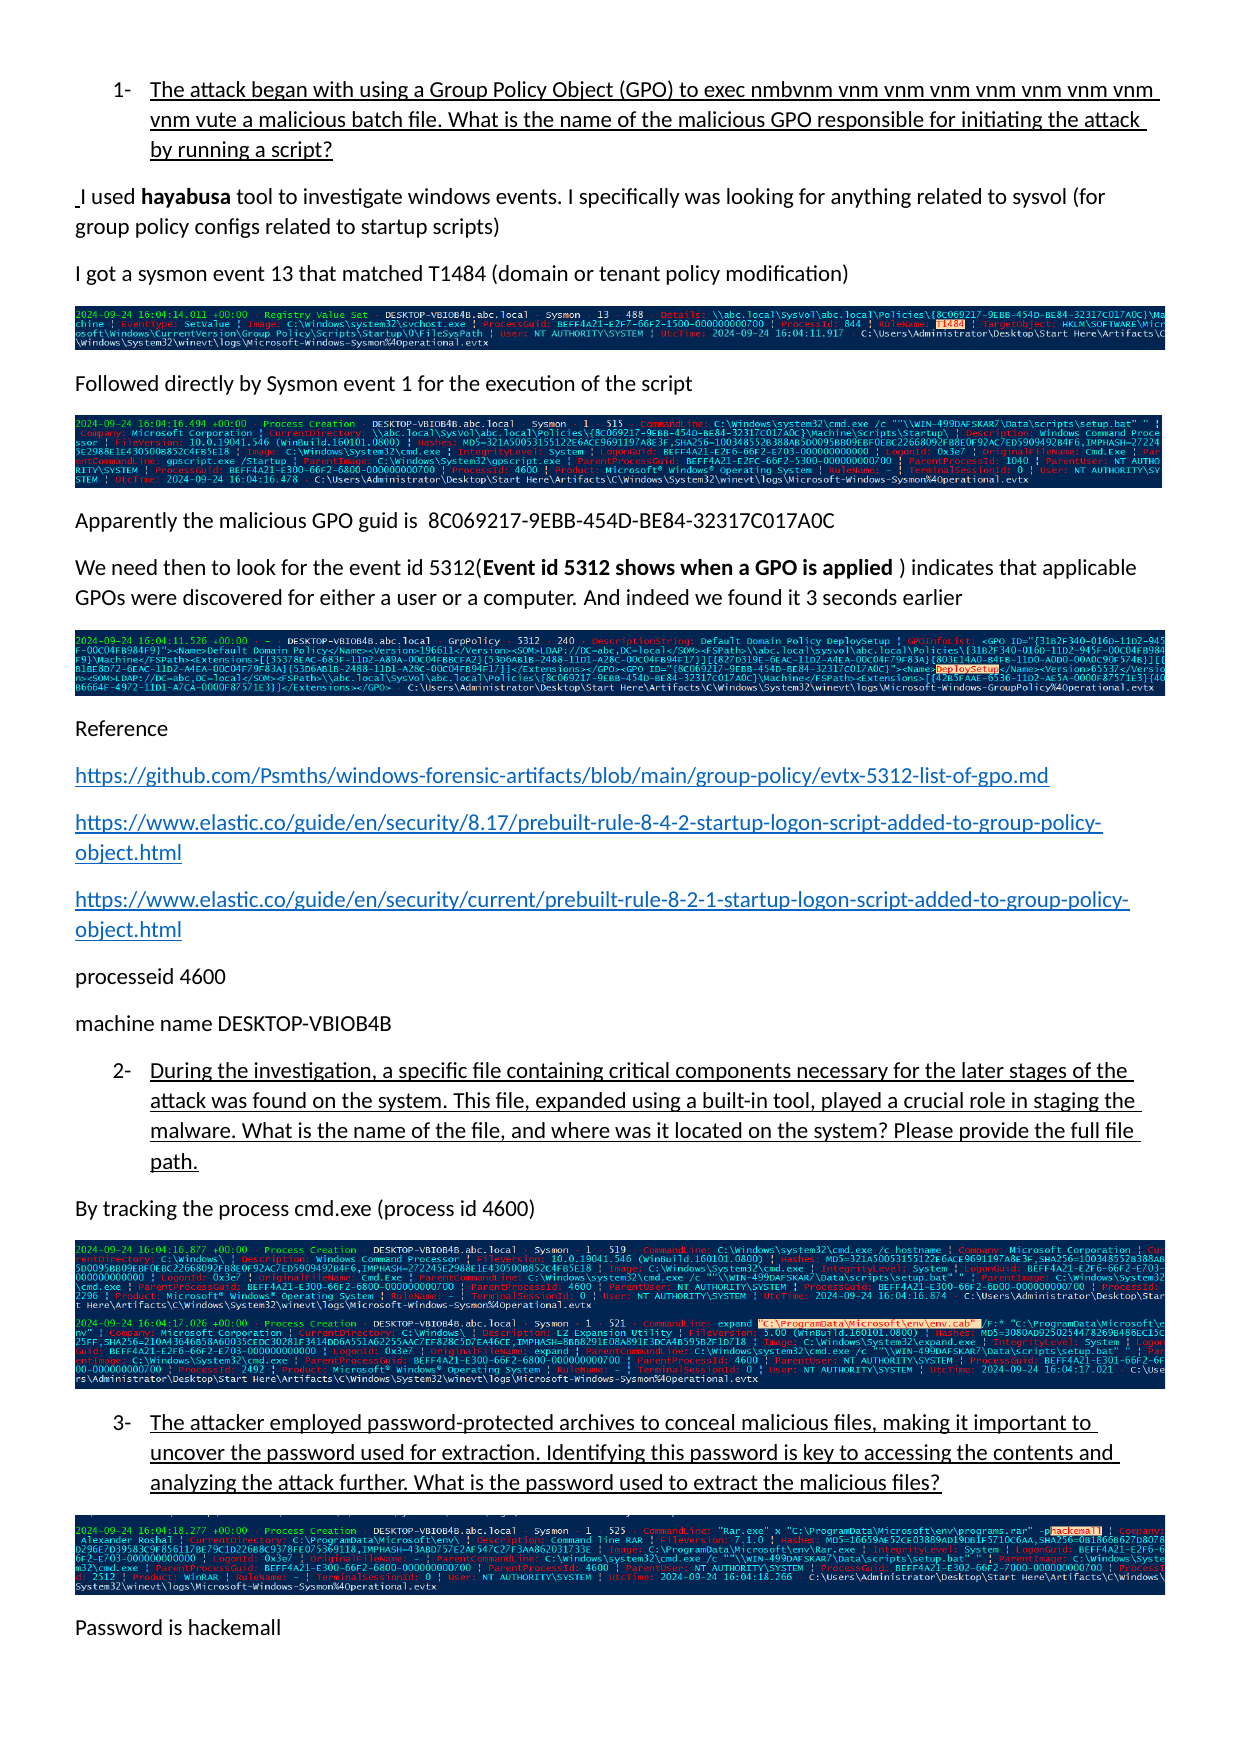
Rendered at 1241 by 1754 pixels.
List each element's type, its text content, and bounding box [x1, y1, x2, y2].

picture [75, 1515, 1166, 1595]
text Reference [75, 714, 1165, 742]
text https://www.elastic.co/guide/en/security/current/prebuilt-rule-8-2-1-startup-logon-script-added-to-group-policy-object.html [75, 885, 1165, 943]
text I used hayabusa tool to investigate windows events. I specifically was looking for anything related to sysvol (for group policy configs related to startup scripts) [75, 182, 1165, 241]
list The attack began with using a Group Policy Object (GPO) to exec nmbvnm vnm vnm vnm vnm vnm vnm vnm vnm vute a malicious batch file. What is the name of the malicious GPO responsible for initiating the attack by running a script? [112, 75, 1165, 163]
text We need then to look for the event id 5312(Event id 5312 shows when a GPO is applied ) indicates that applicable GPOs were discovered for either a user or a computer. And indeed we found it 3 seconds earlier [75, 553, 1165, 611]
text By tracking the process cmd.exe (process id 4600) [75, 1194, 1165, 1222]
picture [75, 630, 1166, 696]
text https://github.com/Psmths/windows-forensic-artifacts/blob/main/group-policy/evtx-5312-list-of-gpo.md [75, 761, 1165, 789]
text machine name DESKTOP-VBIOB4B [75, 1009, 1165, 1037]
picture [75, 415, 1166, 488]
text https://www.elastic.co/guide/en/security/8.17/prebuilt-rule-8-4-2-startup-logon-script-added-to-group-policy-object.html [75, 808, 1165, 866]
picture [75, 306, 1166, 350]
list The attacker employed password-protected archives to conceal malicious files, making it important to uncover the password used for extraction. Identifying this password is key to accessing the contents and analyzing the attack further. What is the password used to extract the malicious files? [112, 1408, 1165, 1496]
text Followed directly by Sysmon event 1 for the execution of the script [75, 369, 1165, 397]
list During the investigation, a specific file containing critical components necessary for the later stages of the attack was found on the system. This file, expanded using a built-in tool, played a crucial role in staging the malware. What is the name of the file, and where was it located on the system? Please provide the full file path. [112, 1056, 1165, 1175]
text Password is hackemall [75, 1613, 1165, 1641]
picture [75, 1240, 1166, 1389]
text processeid 4600 [75, 962, 1165, 990]
text Apparently the malicious GPO guid is 8C069217-9EBB-454D-BE84-32317C017A0C [75, 506, 1165, 534]
text I got a sysmon event 13 that matched T1484 (domain or tenant policy modification) [75, 259, 1165, 287]
